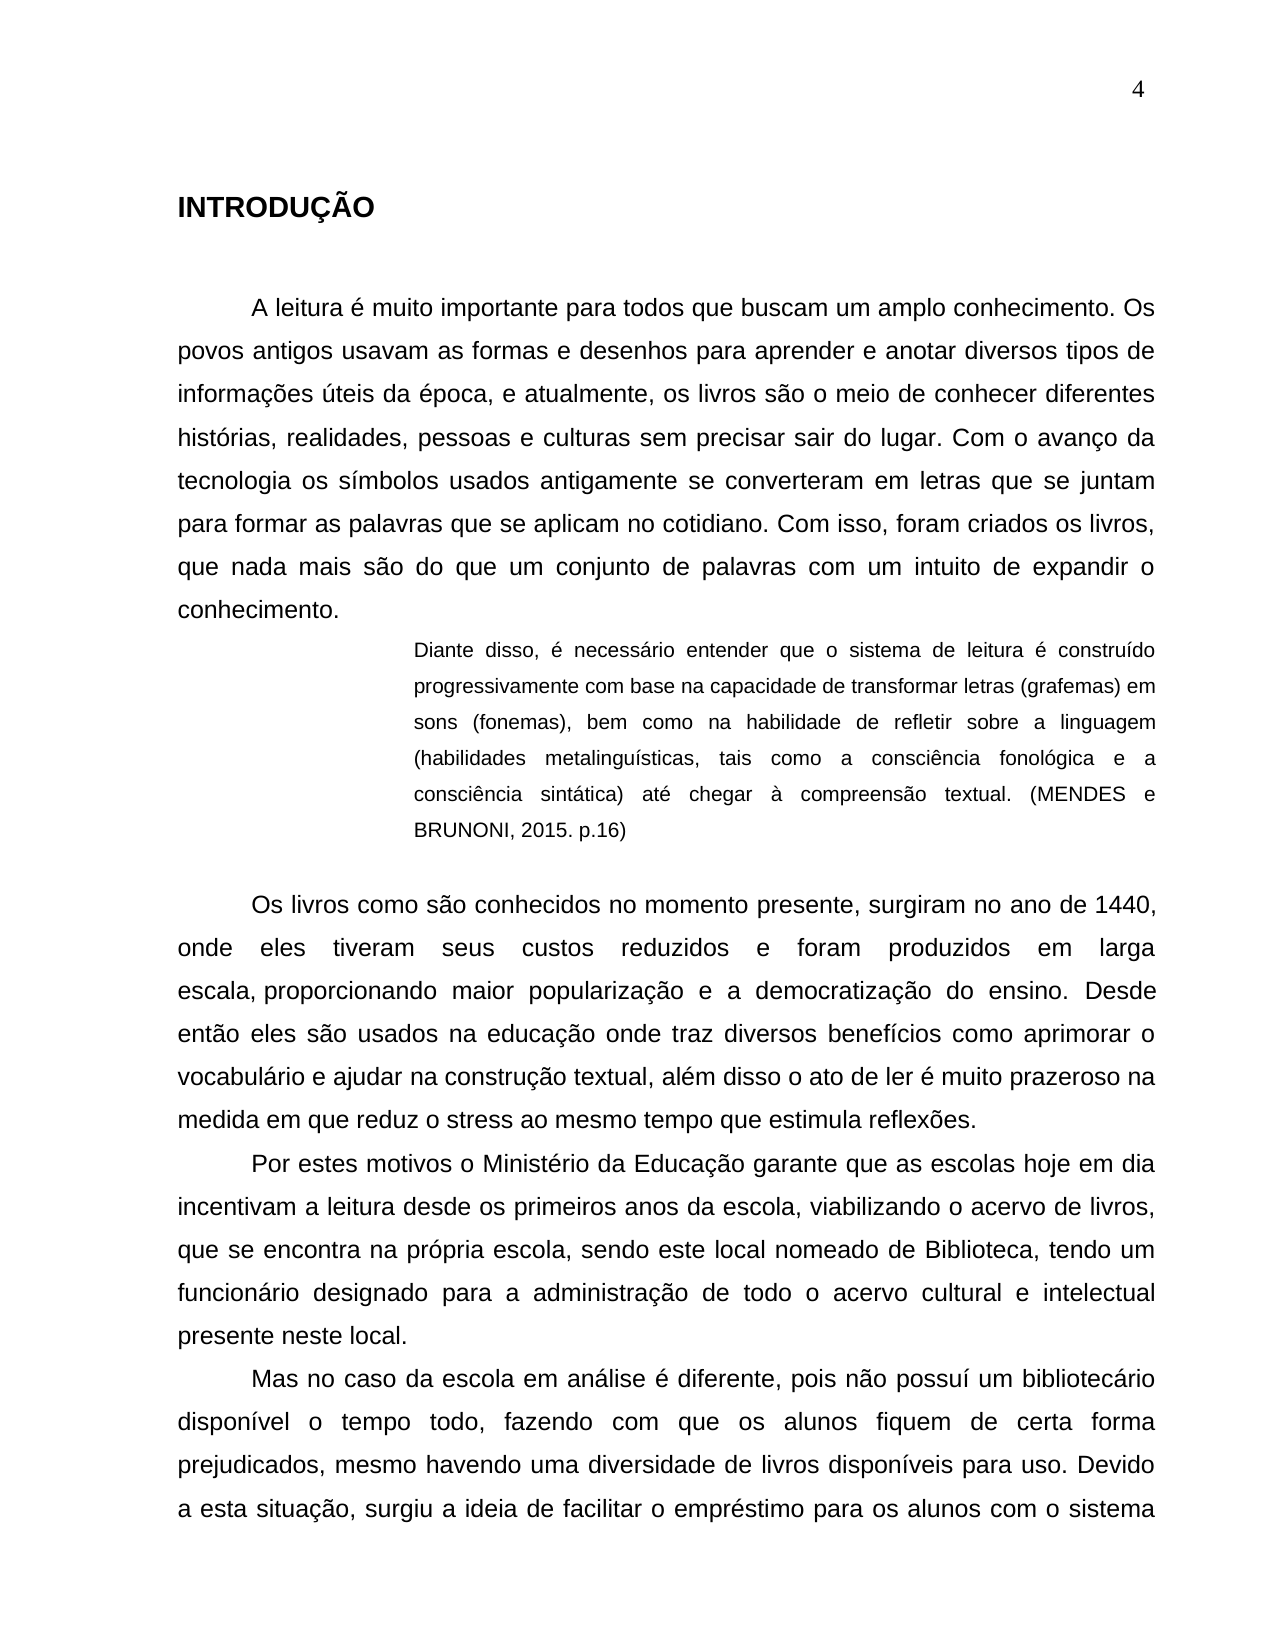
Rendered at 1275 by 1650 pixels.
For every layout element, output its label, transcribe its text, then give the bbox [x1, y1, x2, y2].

text Os livros como são conhecidos no momento presente, surgiram no ano de 1440, onde eles tiveram seus custos reduzidos e foram produzidos em larga escala, proporcionando maior popularização e a democratização do ensino. Desde então eles são usados na educação onde traz diversos benefícios como aprimorar o vocabulário e ajudar na construção textual, além disso o ato de ler é muito prazeroso na medida em que reduz o stress ao mesmo tempo que estimula reflexões. [177, 890, 1157, 933]
text A leitura é muito importante para todos que buscam um amplo conhecimento. Os povos antigos usavam as formas e desenhos para aprender e anotar diversos tipos de informações úteis da época, e atualmente, os livros são o meio de conhecer diferentes histórias, realidades, pessoas e culturas sem precisar sair do lugar. Com o avanço da tecnologia os símbolos usados antigamente se converteram em letras que se juntam para formar as palavras que se aplicam no cotidiano. Com isso, foram criados os livros, que nada mais são do que um conjunto de palavras com um intuito de expandir o conhecimento. [177, 293, 1157, 624]
text Os livros como são conhecidos no momento presente, surgiram no ano de 1440, onde eles tiveram seus custos reduzidos e foram produzidos em larga escala, proporcionando maior popularização e a democratização do ensino. Desde então eles são usados na educação onde traz diversos benefícios como aprimorar o vocabulário e ajudar na construção textual, além disso o ato de ler é muito prazeroso na medida em que reduz o stress ao mesmo tempo que estimula reflexões. [177, 962, 1157, 1019]
text Por estes motivos o Ministério da Educação garante que as escolas hoje em dia incentivam a leitura desde os primeiros anos da escola, viabilizando o acervo de livros, que se encontra na própria escola, sendo este local nomeado de Biblioteca, tendo um funcionário designado para a administração de todo o acervo cultural e intelectual presente neste local. [177, 1148, 1157, 1350]
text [177, 1364, 1157, 1522]
text INTRODUÇÃO [177, 190, 1157, 223]
text Os livros como são conhecidos no momento presente, surgiram no ano de 1440, onde eles tiveram seus custos reduzidos e foram produzidos em larga escala, proporcionando maior popularização e a democratização do ensino. Desde então eles são usados na educação onde traz diversos benefícios como aprimorar o vocabulário e ajudar na construção textual, além disso o ato de ler é muito prazeroso na medida em que reduz o stress ao mesmo tempo que estimula reflexões. [177, 1048, 1157, 1134]
text Diante disso, é necessário entender que o sistema de leitura é construído progressivamente com base na capacidade de transformar letras (grafemas) em sons (fonemas), bem como na habilidade de refletir sobre a linguagem (habilidades metalinguísticas, tais como a consciência fonológica e a consciência sintática) até chegar à compreensão textual. (MENDES e BRUNONI, 2015. p.16) [413, 638, 1157, 842]
